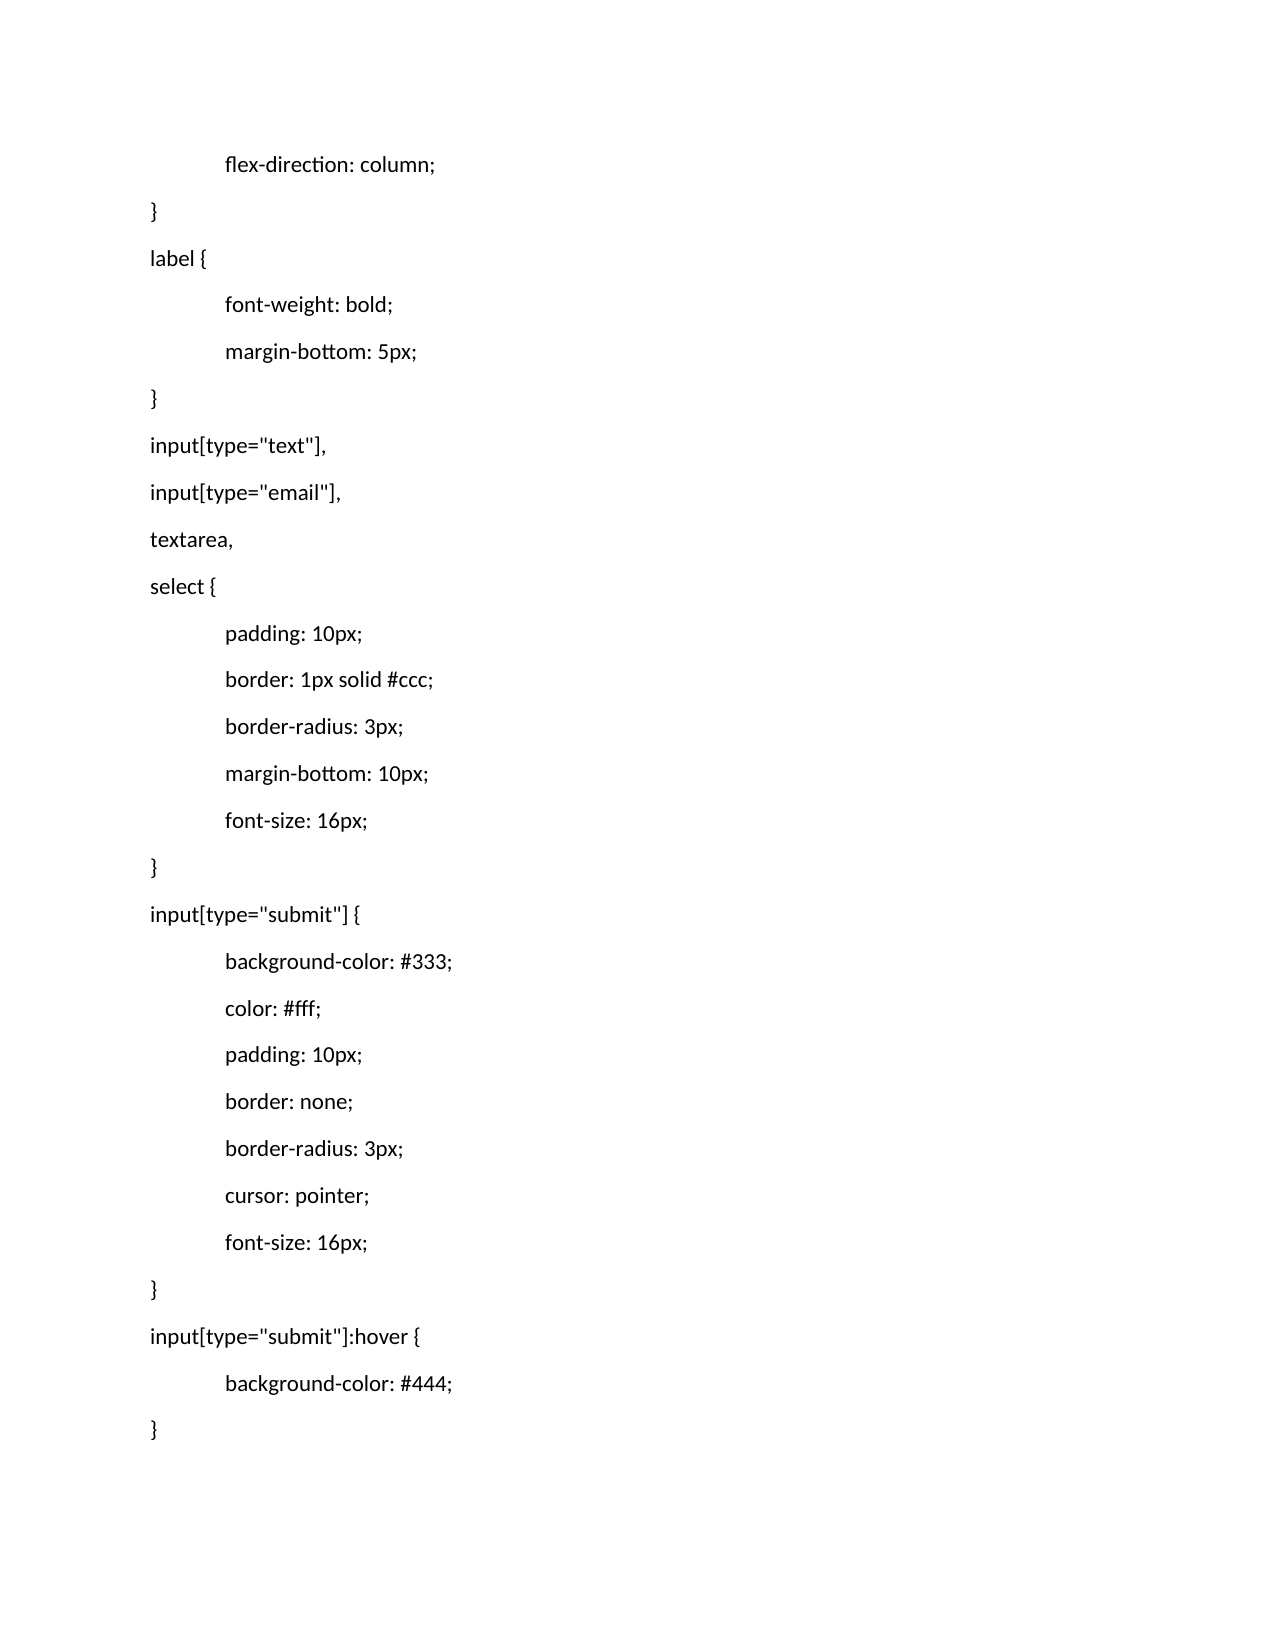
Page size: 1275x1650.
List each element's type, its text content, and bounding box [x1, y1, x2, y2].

text } [150, 197, 1125, 225]
text } [150, 1275, 1125, 1303]
text input[type="submit"] { [150, 900, 1125, 928]
text } [150, 384, 1125, 412]
text font-size: 16px; [150, 806, 1125, 834]
text padding: 10px; [150, 619, 1125, 647]
text margin-bottom: 10px; [150, 759, 1125, 787]
text border-radius: 3px; [150, 712, 1125, 741]
text margin-bottom: 5px; [150, 337, 1125, 366]
text select { [150, 572, 1125, 600]
text label { [150, 244, 1125, 272]
text border-radius: 3px; [150, 1134, 1125, 1162]
text font-size: 16px; [150, 1228, 1125, 1256]
text color: #fff; [150, 994, 1125, 1022]
text background-color: #444; [150, 1369, 1125, 1397]
text input[type="email"], [150, 478, 1125, 506]
text flex-direction: column; [150, 150, 1125, 178]
text textarea, [150, 525, 1125, 553]
text cursor: pointer; [150, 1181, 1125, 1209]
text border: 1px solid #ccc; [150, 666, 1125, 694]
text background-color: #333; [150, 947, 1125, 975]
text border: none; [150, 1087, 1125, 1116]
text } [150, 853, 1125, 881]
text input[type="text"], [150, 431, 1125, 459]
text font-weight: bold; [150, 291, 1125, 319]
text input[type="submit"]:hover { [150, 1322, 1125, 1350]
text } [150, 1416, 1125, 1444]
text padding: 10px; [150, 1041, 1125, 1069]
